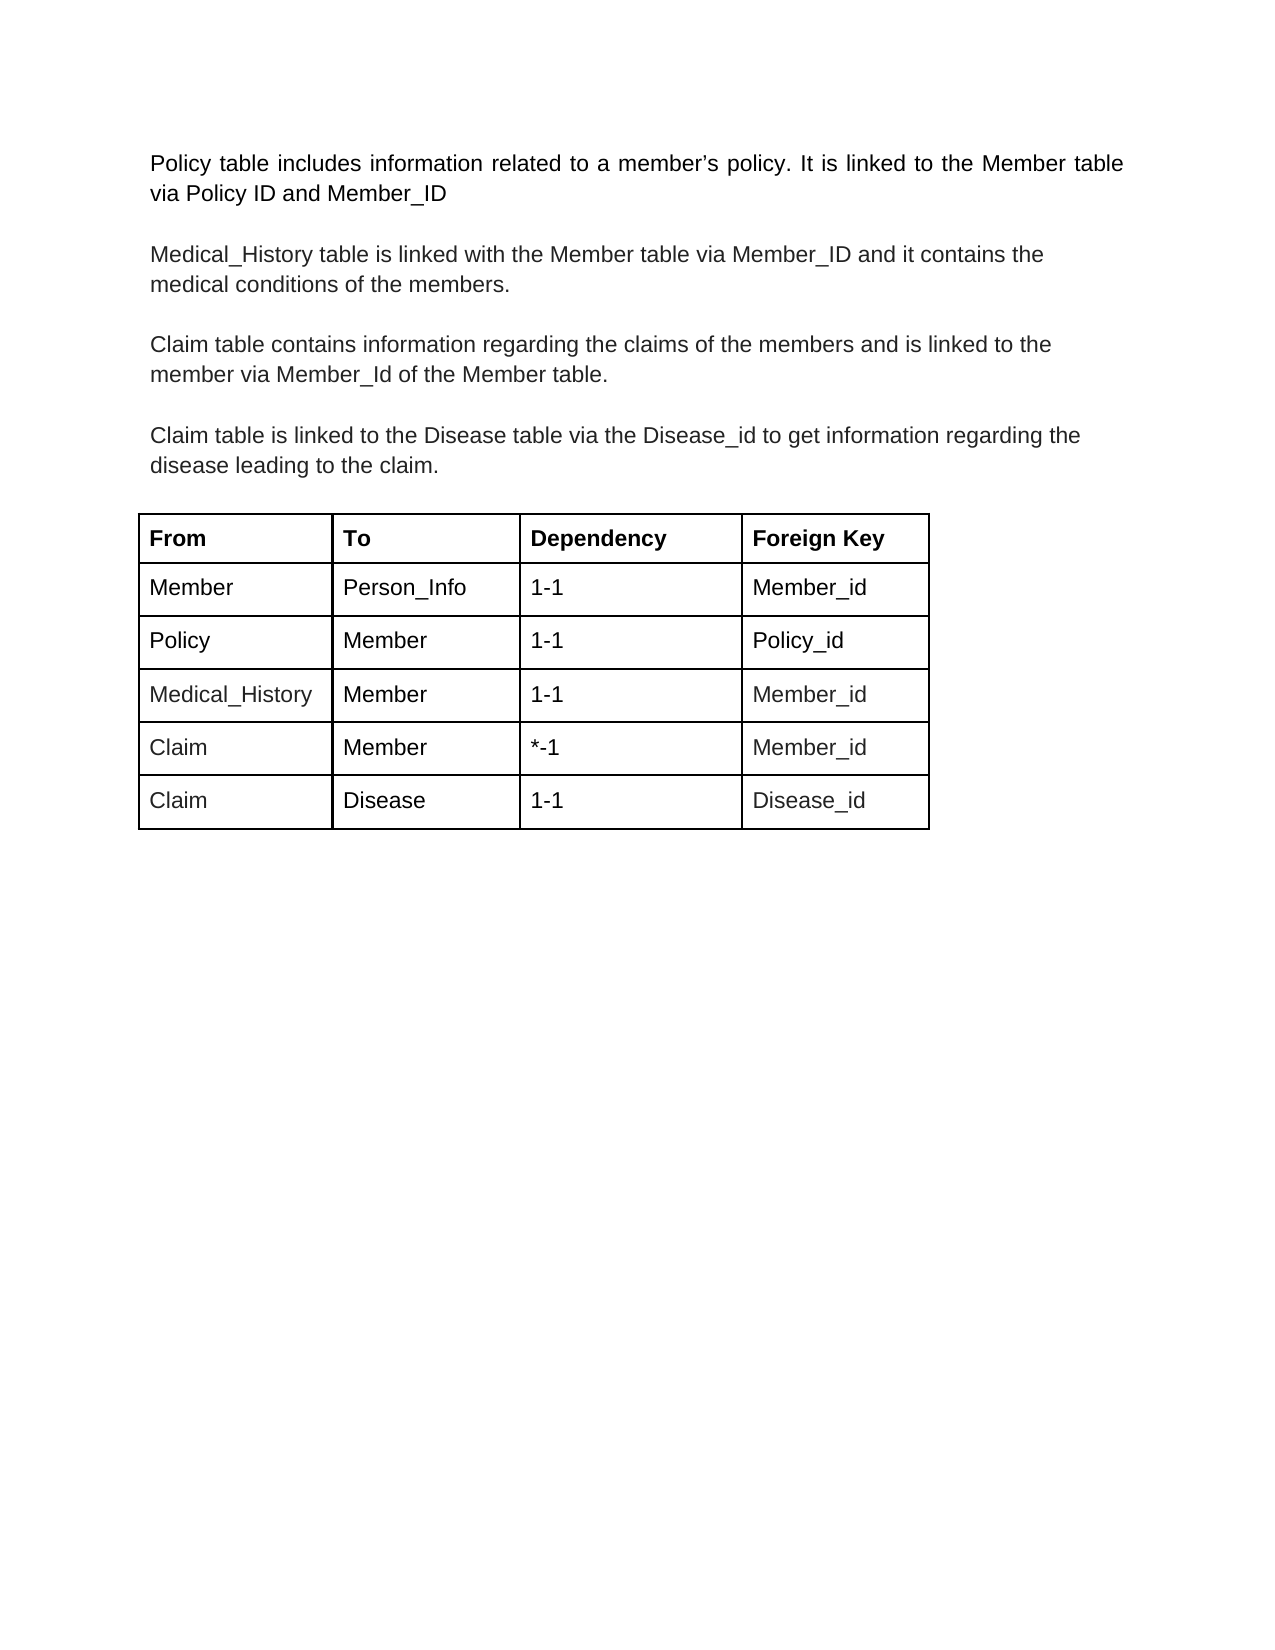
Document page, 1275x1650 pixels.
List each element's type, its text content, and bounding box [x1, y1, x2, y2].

table_cell Person_Info [334, 564, 519, 615]
table_cell Medical_History [140, 670, 331, 721]
table_header Foreign Key [743, 515, 928, 562]
table_header To [334, 515, 519, 562]
table_cell Member [140, 564, 331, 615]
text Medical_History table is linked with the Member table via Member_ID and it contains the medical conditions of the members. [150, 241, 1125, 297]
table_cell Member_id [743, 564, 928, 615]
table_cell 1-1 [521, 564, 741, 615]
table_cell Claim [140, 723, 331, 774]
table_cell Policy_id [743, 617, 928, 668]
table_cell Member_id [743, 723, 928, 774]
table_cell Member [334, 617, 519, 668]
table_cell 1-1 [521, 670, 741, 721]
text Claim table is linked to the Disease table via the Disease_id to get information regarding the disease leading to the claim. [150, 422, 1125, 478]
table_cell 1-1 [521, 776, 741, 827]
table_cell 1-1 [521, 617, 741, 668]
table_cell Member_id [743, 670, 928, 721]
table_cell Member [334, 670, 519, 721]
table_header Dependency [521, 515, 741, 562]
table_cell Disease_id [743, 776, 928, 827]
table_cell Policy [140, 617, 331, 668]
text Claim table contains information regarding the claims of the members and is linked to the member via Member_Id of the Member table. [150, 331, 1125, 388]
table_cell *-1 [521, 723, 741, 774]
table_cell Claim [140, 776, 331, 827]
text Policy table includes information related to a member’s policy. It is linked to the Member table via Policy ID and Member_ID [150, 150, 1125, 207]
table_cell Member [334, 723, 519, 774]
table_cell Disease [334, 776, 519, 827]
table_header From [140, 515, 331, 562]
